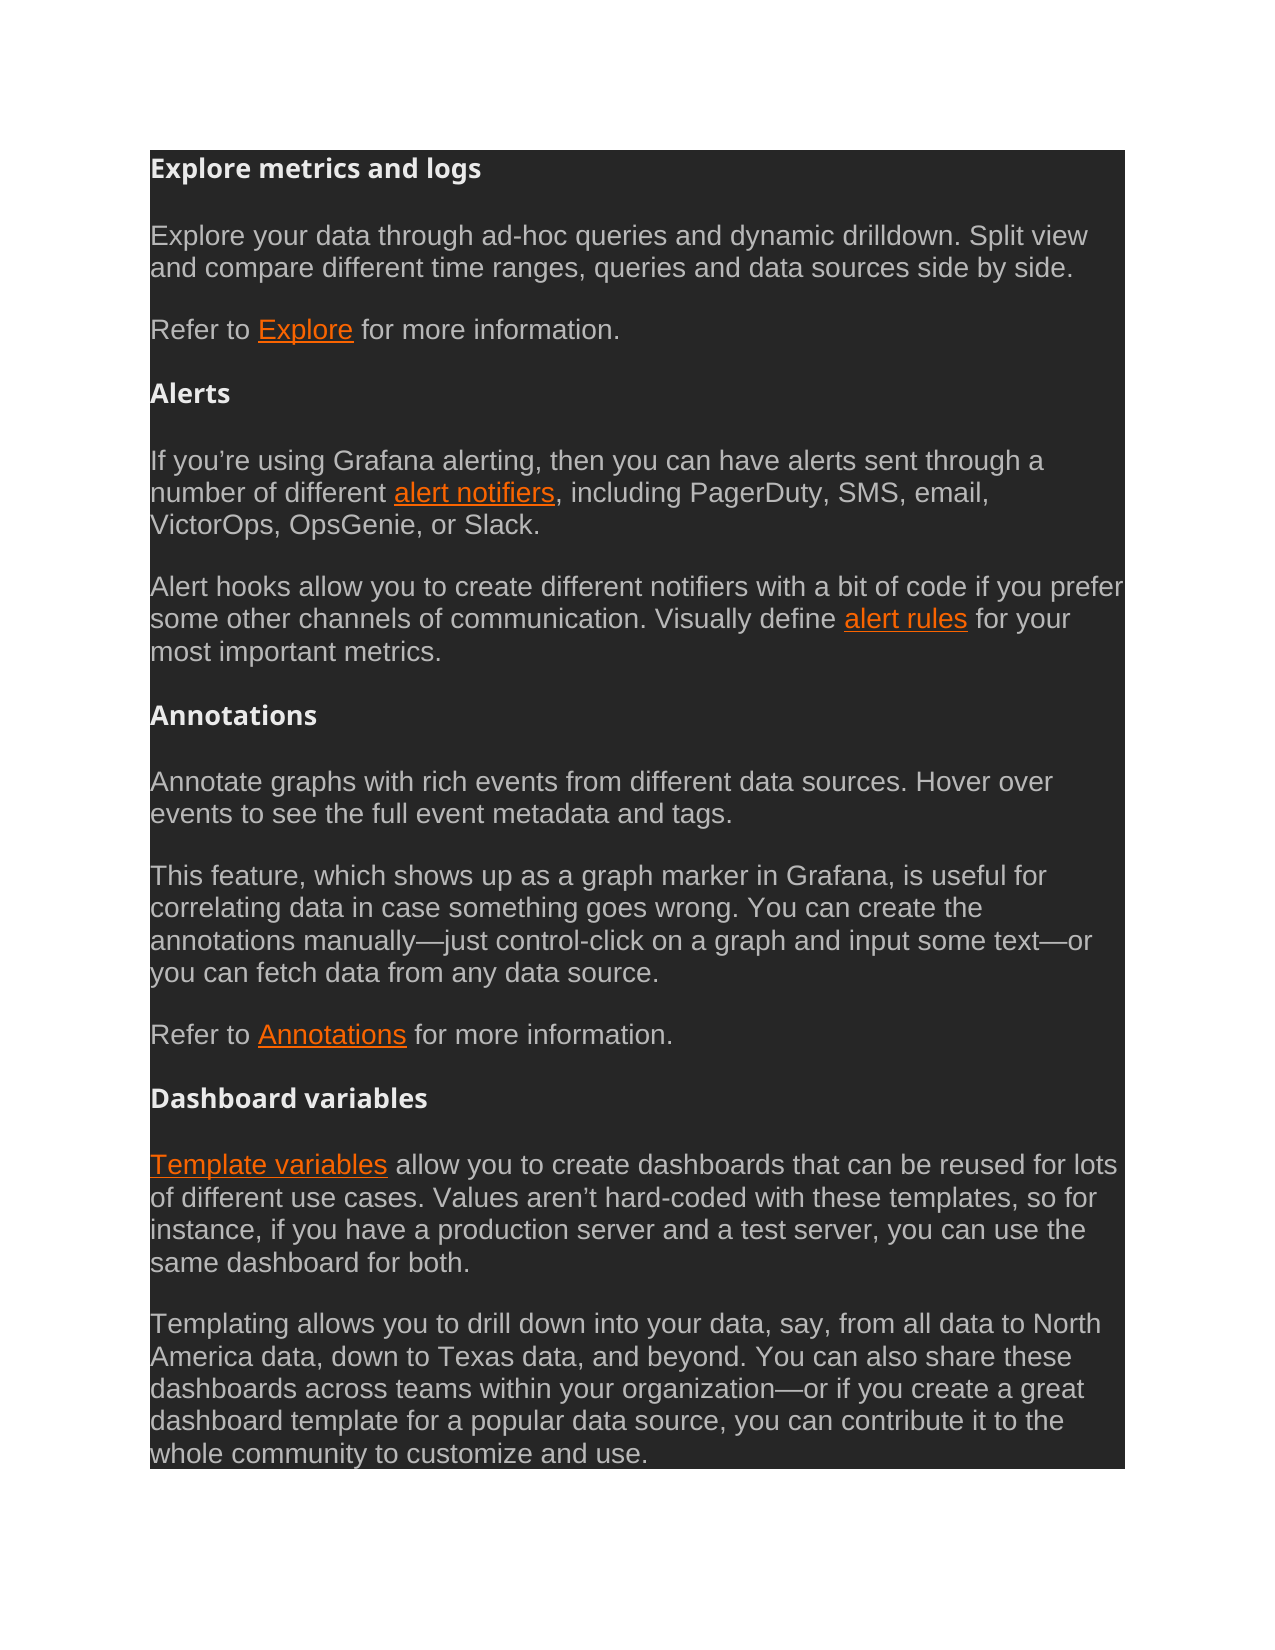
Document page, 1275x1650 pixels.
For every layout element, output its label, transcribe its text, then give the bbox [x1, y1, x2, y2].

text Template variables allow you to create dashboards that can be reused for lots of different use cases. Values aren’t hard-coded with these templates, so for instance, if you have a production server and a test server, you can use the same dashboard for both. [150, 1148, 1125, 1278]
subtitle Dashboard variables [150, 1079, 1125, 1116]
subtitle Alerts [150, 374, 1125, 411]
text Templating allows you to drill down into your data, say, from all data to North America data, down to Texas data, and beyond. You can also share these dashboards across teams within your organization—or if you create a great dashboard template for a popular data source, you can contribute it to the whole community to customize and use. [150, 1307, 1125, 1469]
text This feature, which shows up as a graph marker in Grafana, is useful for correlating data in case something goes wrong. You can create the annotations manually—just control-click on a graph and input some text—or you can fetch data from any data source. [150, 859, 1125, 989]
text Refer to Annotations for more information. [150, 1018, 1125, 1050]
subtitle Annotations [150, 696, 1125, 733]
text If you’re using Grafana alerting, then you can have alerts sent through a number of different alert notifiers, including PagerDuty, SMS, email, VictorOps, OpsGenie, or Slack. [150, 443, 1125, 541]
text Annotate graphs with rich events from different data sources. Hover over events to see the full event metadata and tags. [150, 765, 1125, 830]
text Alert hooks allow you to create different notifiers with a bit of code if you prefer some other channels of communication. Visually define alert rules for your most important metrics. [150, 570, 1125, 667]
subtitle Explore metrics and logs [150, 150, 1125, 187]
text Refer to Explore for more information. [150, 313, 1125, 345]
text Explore your data through ad-hoc queries and dynamic drilldown. Split view and compare different time ranges, queries and data sources side by side. [150, 219, 1125, 284]
